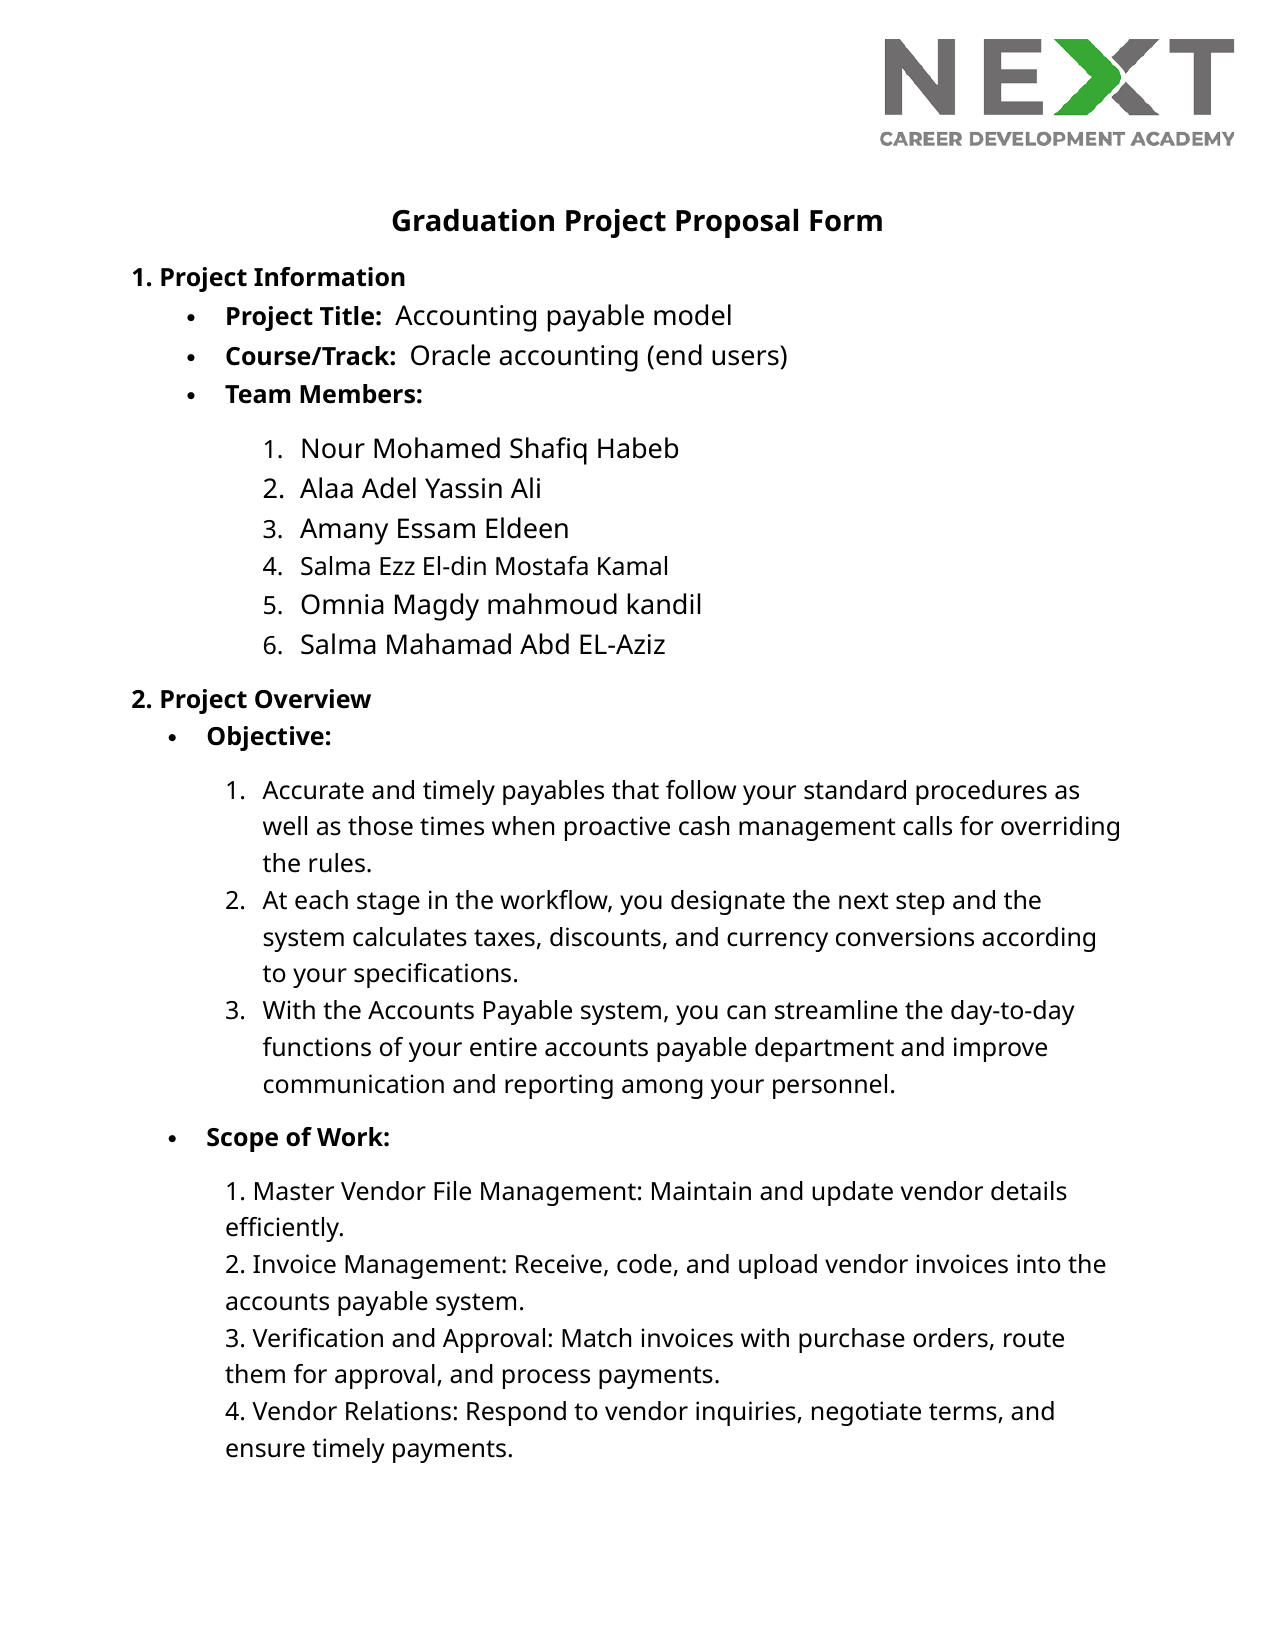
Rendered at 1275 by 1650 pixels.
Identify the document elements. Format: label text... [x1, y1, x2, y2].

list Objective: [169, 719, 1125, 753]
text 2. Project Overview [131, 682, 1125, 716]
list Nour Mohamed Shafiq Habeb [262, 430, 1125, 467]
list Salma Ezz El-din Mostafa Kamal [262, 549, 1125, 583]
list Amany Essam Eldeen [262, 509, 1125, 546]
list 3. Verification and Approval: Match invoices with purchase orders, route them for approval, and process payments. [225, 1320, 1125, 1391]
text Graduation Project Proposal Form [150, 200, 1125, 240]
list Scope of Work: [169, 1120, 1125, 1154]
list 1. Master Vendor File Management: Maintain and update vendor details efficiently. [225, 1173, 1125, 1244]
list Team Members: [187, 376, 1125, 410]
list Accurate and timely payables that follow your standard procedures as well as those times when proactive cash management calls for overriding the rules. [225, 772, 1125, 880]
text 1. Project Information [131, 260, 1125, 294]
list Salma Mahamad Abd EL-Aziz [262, 626, 1125, 662]
list At each stage in the workflow, you designate the next step and the system calculates taxes, discounts, and currency conversions according to your specifications. [225, 883, 1125, 990]
list Course/Track: Oracle accounting (end users) [187, 336, 1125, 373]
list 2. Invoice Management: Receive, code, and upload vendor invoices into the accounts payable system. [225, 1247, 1125, 1318]
list Omnia Magdy mahmoud kandil [262, 586, 1125, 623]
list Alaa Adel Yassin Ali [262, 469, 1125, 506]
list Project Title: Accounting payable model [187, 297, 1125, 333]
picture [873, 39, 1235, 150]
list With the Accounts Payable system, you can streamline the day-to-day functions of your entire accounts payable department and improve communication and reporting among your personnel. [225, 993, 1125, 1101]
list 4. Vendor Relations: Respond to vendor inquiries, negotiate terms, and ensure timely payments. [225, 1394, 1125, 1465]
